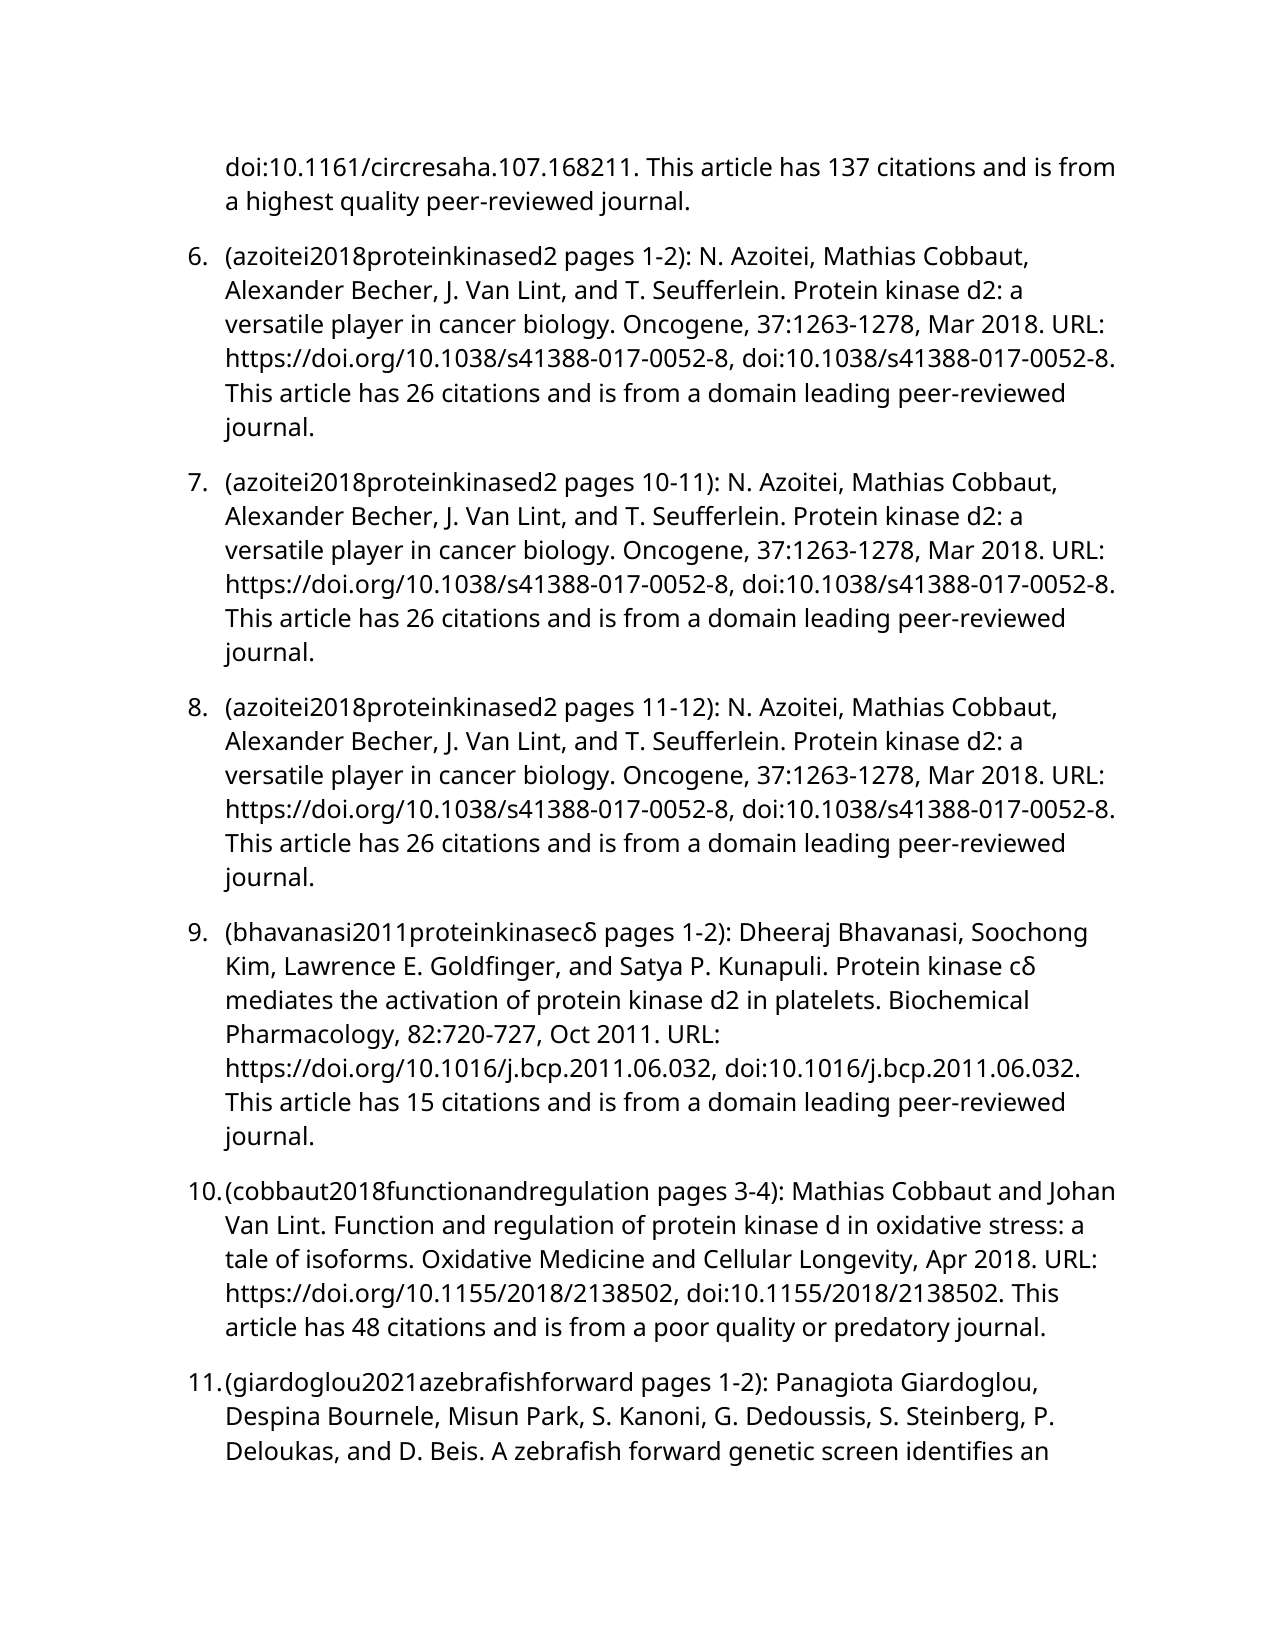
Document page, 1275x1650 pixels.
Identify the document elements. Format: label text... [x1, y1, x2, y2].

list (azoitei2018proteinkinased2 pages 10-11): N. Azoitei, Mathias Cobbaut, Alexander Becher, J. Van Lint, and T. Seufferlein. Protein kinase d2: a versatile player in cancer biology. Oncogene, 37:1263-1278, Mar 2018. URL: https://doi.org/10.1038/s41388-017-0052-8, doi:10.1038/s41388-017-0052-8. This article has 26 citations and is from a domain leading peer-reviewed journal. [187, 464, 1125, 668]
list (bhavanasi2011proteinkinasecδ pages 1-2): Dheeraj Bhavanasi, Soochong Kim, Lawrence E. Goldfinger, and Satya P. Kunapuli. Protein kinase cδ mediates the activation of protein kinase d2 in platelets. Biochemical Pharmacology, 82:720-727, Oct 2011. URL: https://doi.org/10.1016/j.bcp.2011.06.032, doi:10.1016/j.bcp.2011.06.032. This article has 15 citations and is from a domain leading peer-reviewed journal. [187, 914, 1125, 1153]
list (azoitei2018proteinkinased2 pages 1-2): N. Azoitei, Mathias Cobbaut, Alexander Becher, J. Van Lint, and T. Seufferlein. Protein kinase d2: a versatile player in cancer biology. Oncogene, 37:1263-1278, Mar 2018. URL: https://doi.org/10.1038/s41388-017-0052-8, doi:10.1038/s41388-017-0052-8. This article has 26 citations and is from a domain leading peer-reviewed journal. [187, 239, 1125, 443]
list (cobbaut2018functionandregulation pages 3-4): Mathias Cobbaut and Johan Van Lint. Function and regulation of protein kinase d in oxidative stress: a tale of isoforms. Oxidative Medicine and Cellular Longevity, Apr 2018. URL: https://doi.org/10.1155/2018/2138502, doi:10.1155/2018/2138502. This article has 48 citations and is from a poor quality or predatory journal. [187, 1174, 1125, 1344]
list (azoitei2018proteinkinased2 pages 11-12): N. Azoitei, Mathias Cobbaut, Alexander Becher, J. Van Lint, and T. Seufferlein. Protein kinase d2: a versatile player in cancer biology. Oncogene, 37:1263-1278, Mar 2018. URL: https://doi.org/10.1038/s41388-017-0052-8, doi:10.1038/s41388-017-0052-8. This article has 26 citations and is from a domain leading peer-reviewed journal. [187, 689, 1125, 894]
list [187, 150, 1125, 218]
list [187, 1365, 1125, 1467]
